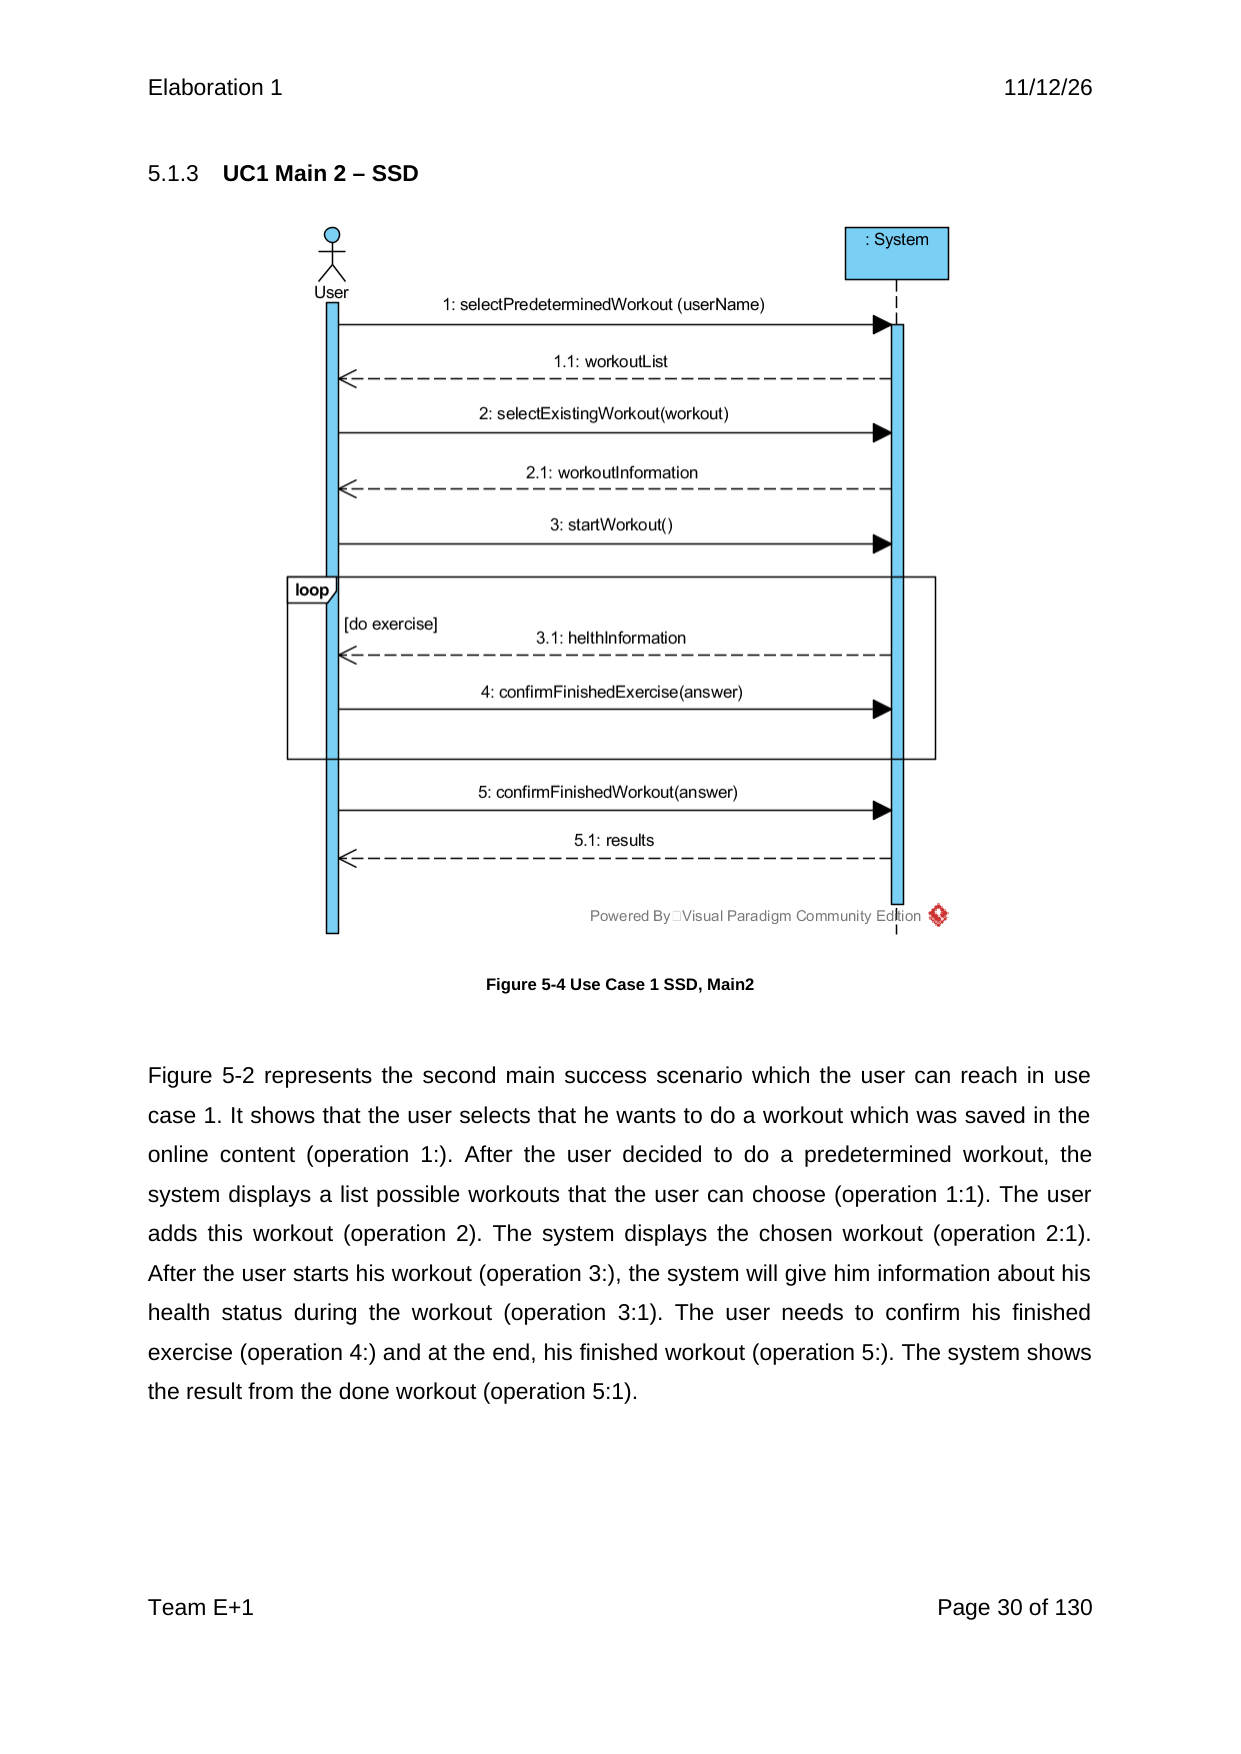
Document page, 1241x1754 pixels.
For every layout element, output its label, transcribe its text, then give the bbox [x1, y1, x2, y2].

text Figure 5-2 represents the second main success scenario which the user can reach in use case 1. It shows that the user selects that he wants to do a workout which was saved in the online content (operation 1:). After the user decided to do a predetermined workout, the system displays a list possible workouts that the user can choose (operation 1:1). The user adds this workout (operation 2). The system displays the chosen workout (operation 2:1). After the user starts his workout (operation 3:), the system will give him information about his health status during the workout (operation 3:1). The user needs to confirm his finished exercise (operation 4:) and at the end, his finished workout (operation 5:). The system shows the result from the done workout (operation 5:1). [148, 1062, 1093, 1404]
picture [284, 224, 956, 941]
subtitle UC1 Main 2 – SSD [148, 160, 1093, 187]
